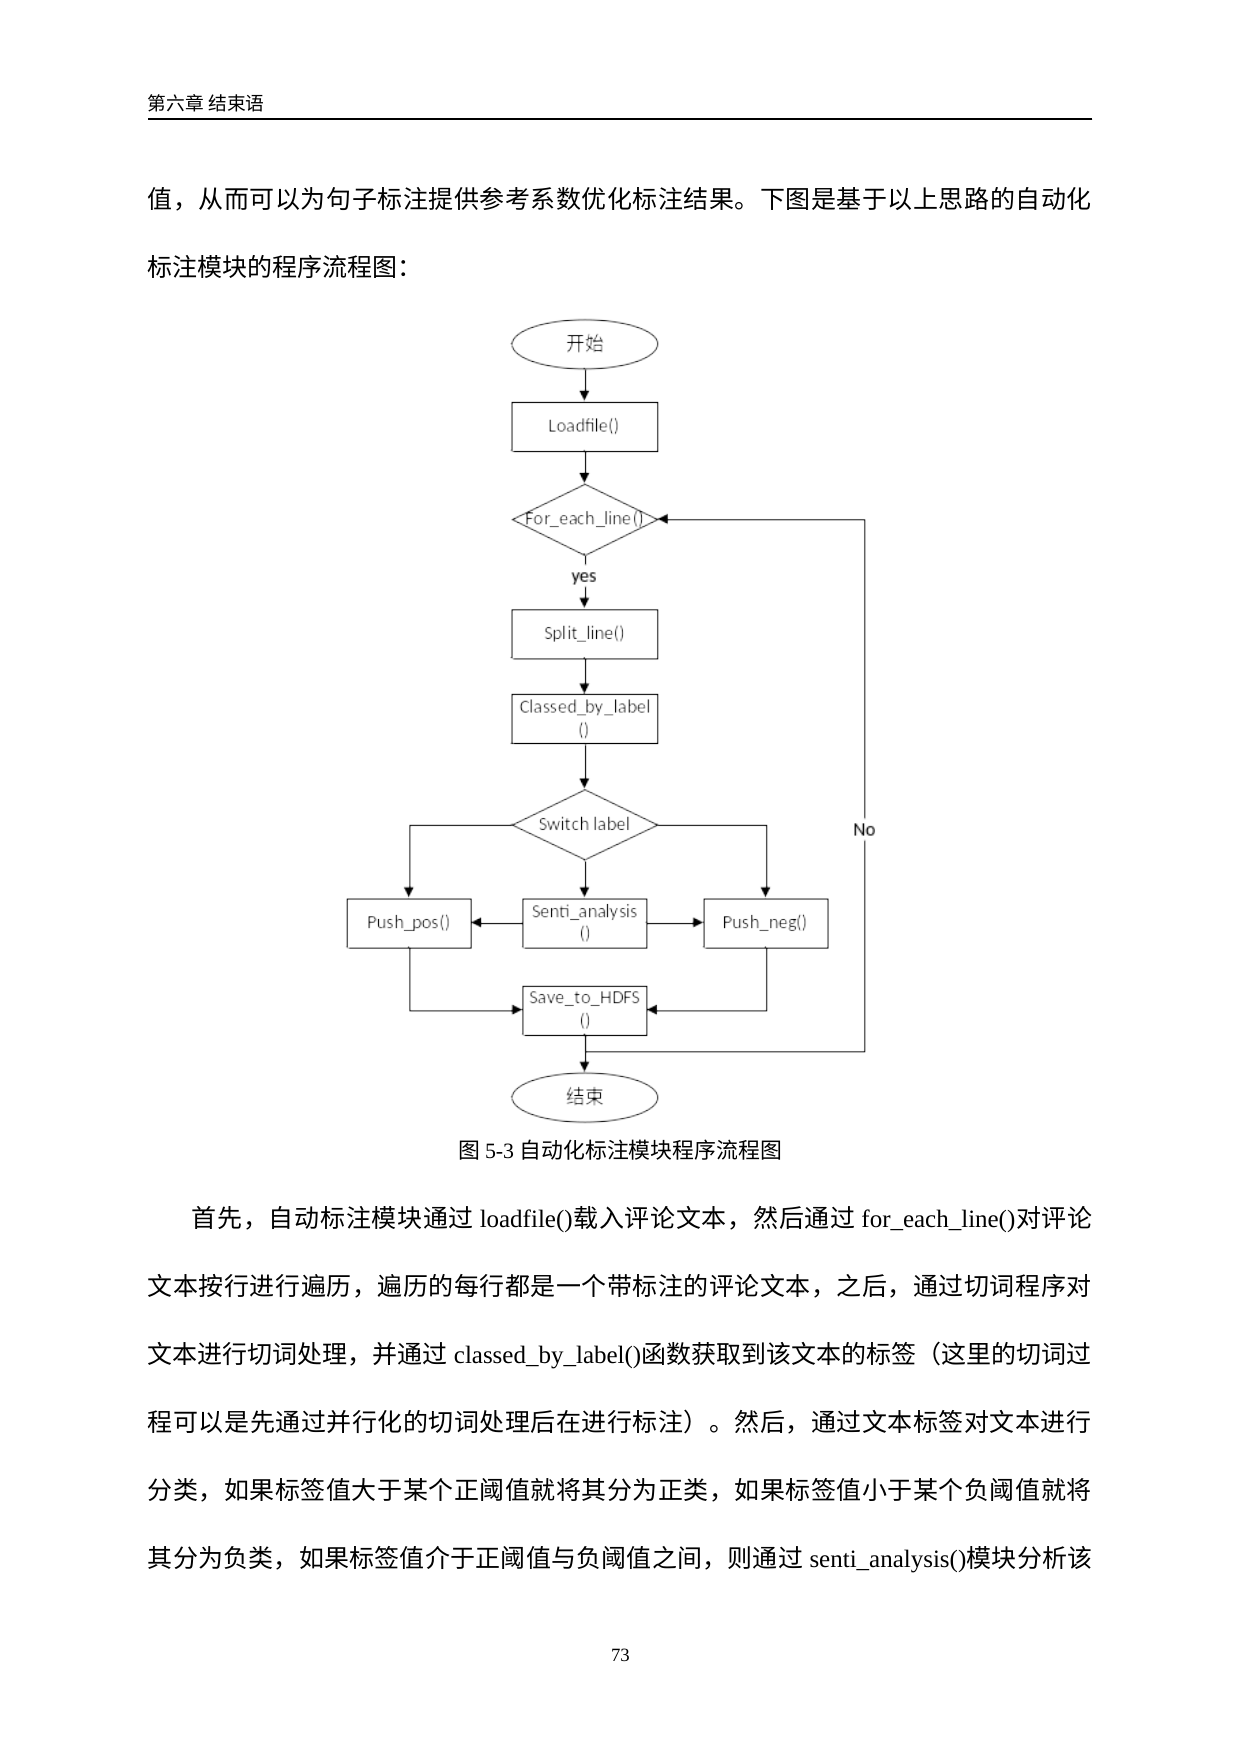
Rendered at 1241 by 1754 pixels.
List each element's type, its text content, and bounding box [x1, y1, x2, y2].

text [148, 1183, 1092, 1590]
text 图5-3 自动化标注模块程序流程图 [148, 1132, 1092, 1166]
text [148, 164, 1092, 300]
